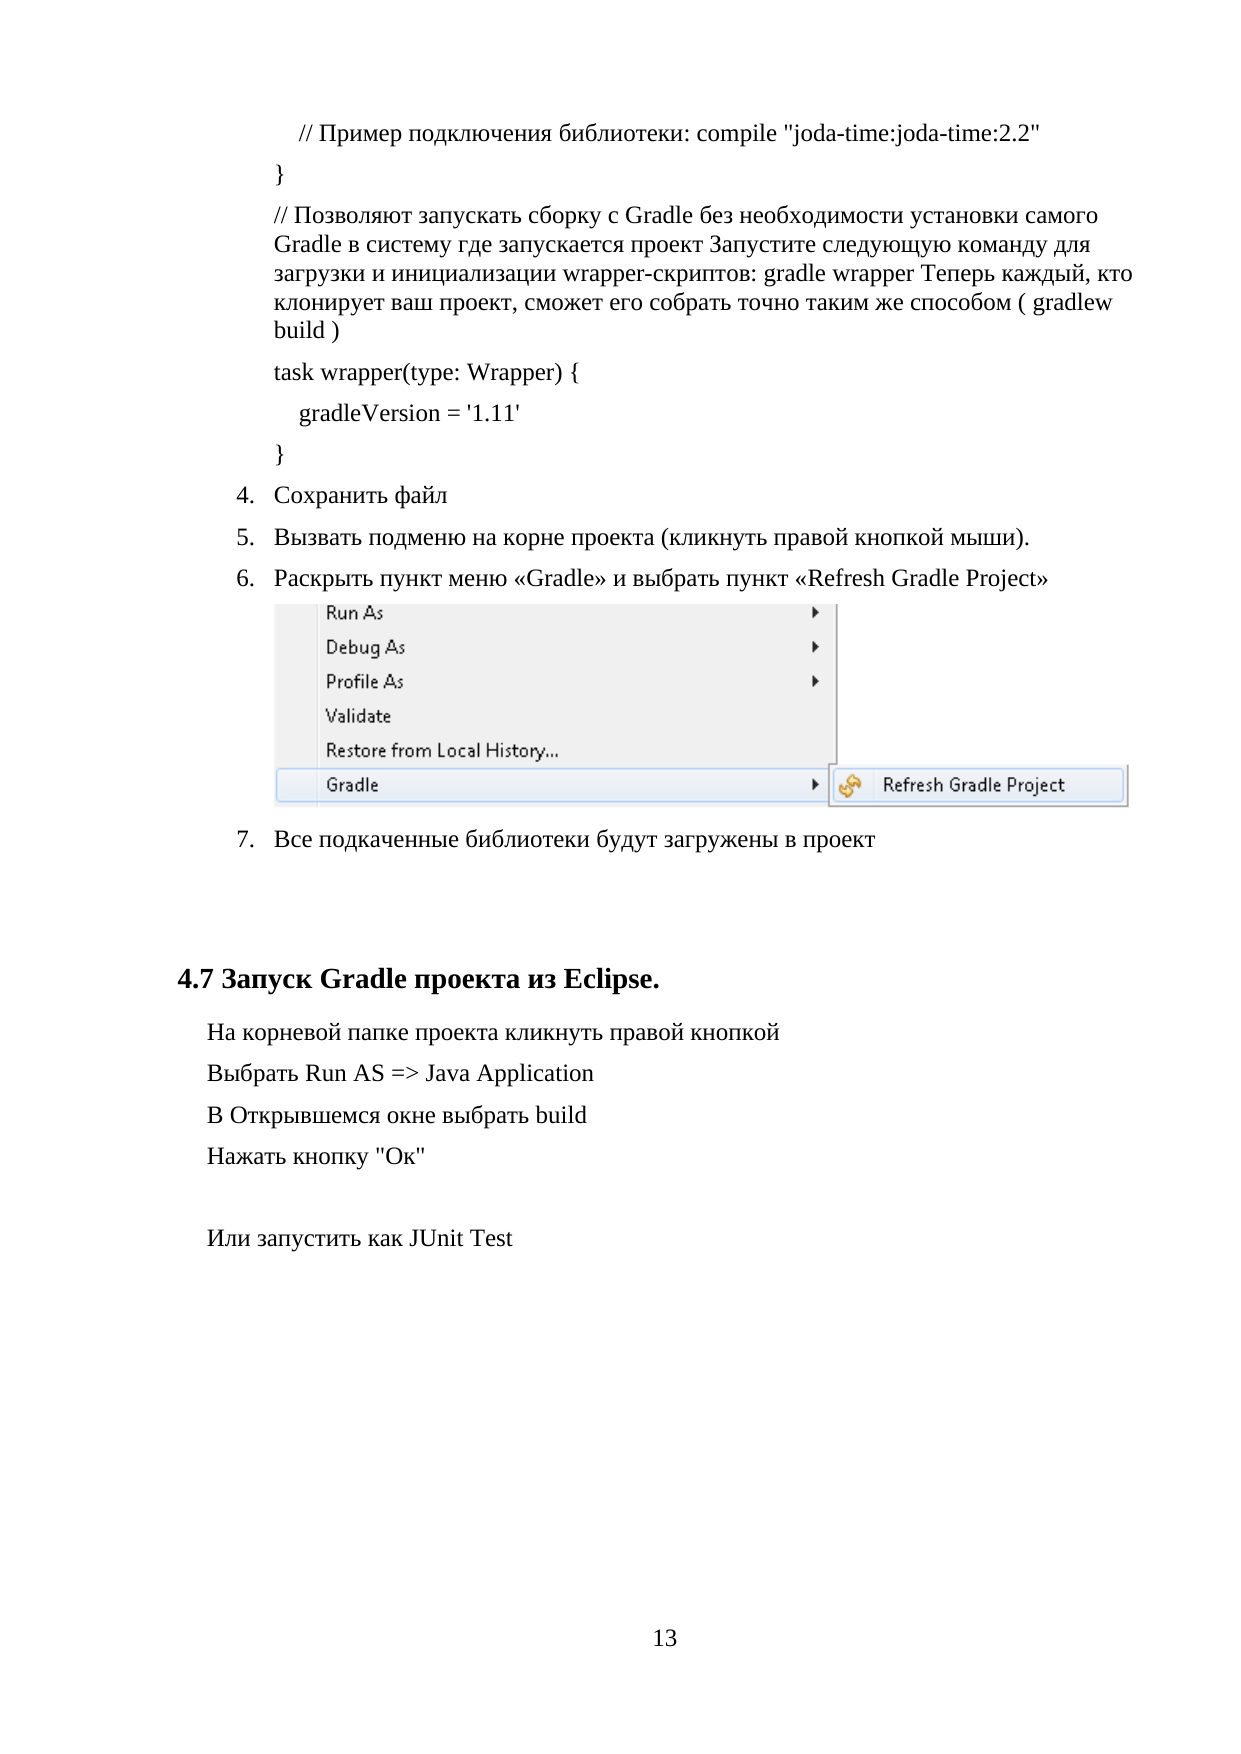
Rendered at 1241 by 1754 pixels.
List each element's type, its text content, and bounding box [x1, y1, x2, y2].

text } [274, 439, 1152, 468]
text } [274, 159, 1152, 188]
text В Открывшемся окне выбрать build [207, 1100, 1152, 1128]
text На корневой папке проекта кликнуть правой кнопкой [207, 1017, 1152, 1046]
text // Пример подключения библиотеки: compile "joda-time:joda-time:2.2" [274, 118, 1152, 147]
text Или запустить как JUnit Test [207, 1223, 1152, 1252]
text Нажать кнопку "Ок" [207, 1141, 1152, 1170]
list Все подкаченные библиотеки будут загружены в проект [236, 824, 1152, 853]
text gradleVersion = '1.11' [274, 398, 1152, 427]
subtitle 4.7 Запуск Gradle проекта из Eclipse. [177, 961, 1152, 994]
text // Позволяют запускать сборку с Gradle без необходимости установки самого Gradle в систему где запускается проект Запустите следующую команду для загрузки и инициализации wrapper-скриптов: gradle wrapper Теперь каждый, кто клонирует ваш проект, сможет его собрать точно таким же способом ( gradlew build ) [274, 201, 1152, 344]
list Сохранить файл [236, 481, 1152, 509]
list Раскрыть пункт меню «Gradle» и выбрать пункт «Refresh Gradle Project» [236, 563, 1152, 592]
picture [273, 604, 1132, 812]
list Вызвать подменю на корне проекта (кликнуть правой кнопкой мыши). [236, 522, 1152, 551]
text Выбрать Run AS => Java Application [207, 1058, 1152, 1087]
text task wrapper(type: Wrapper) { [274, 357, 1152, 386]
